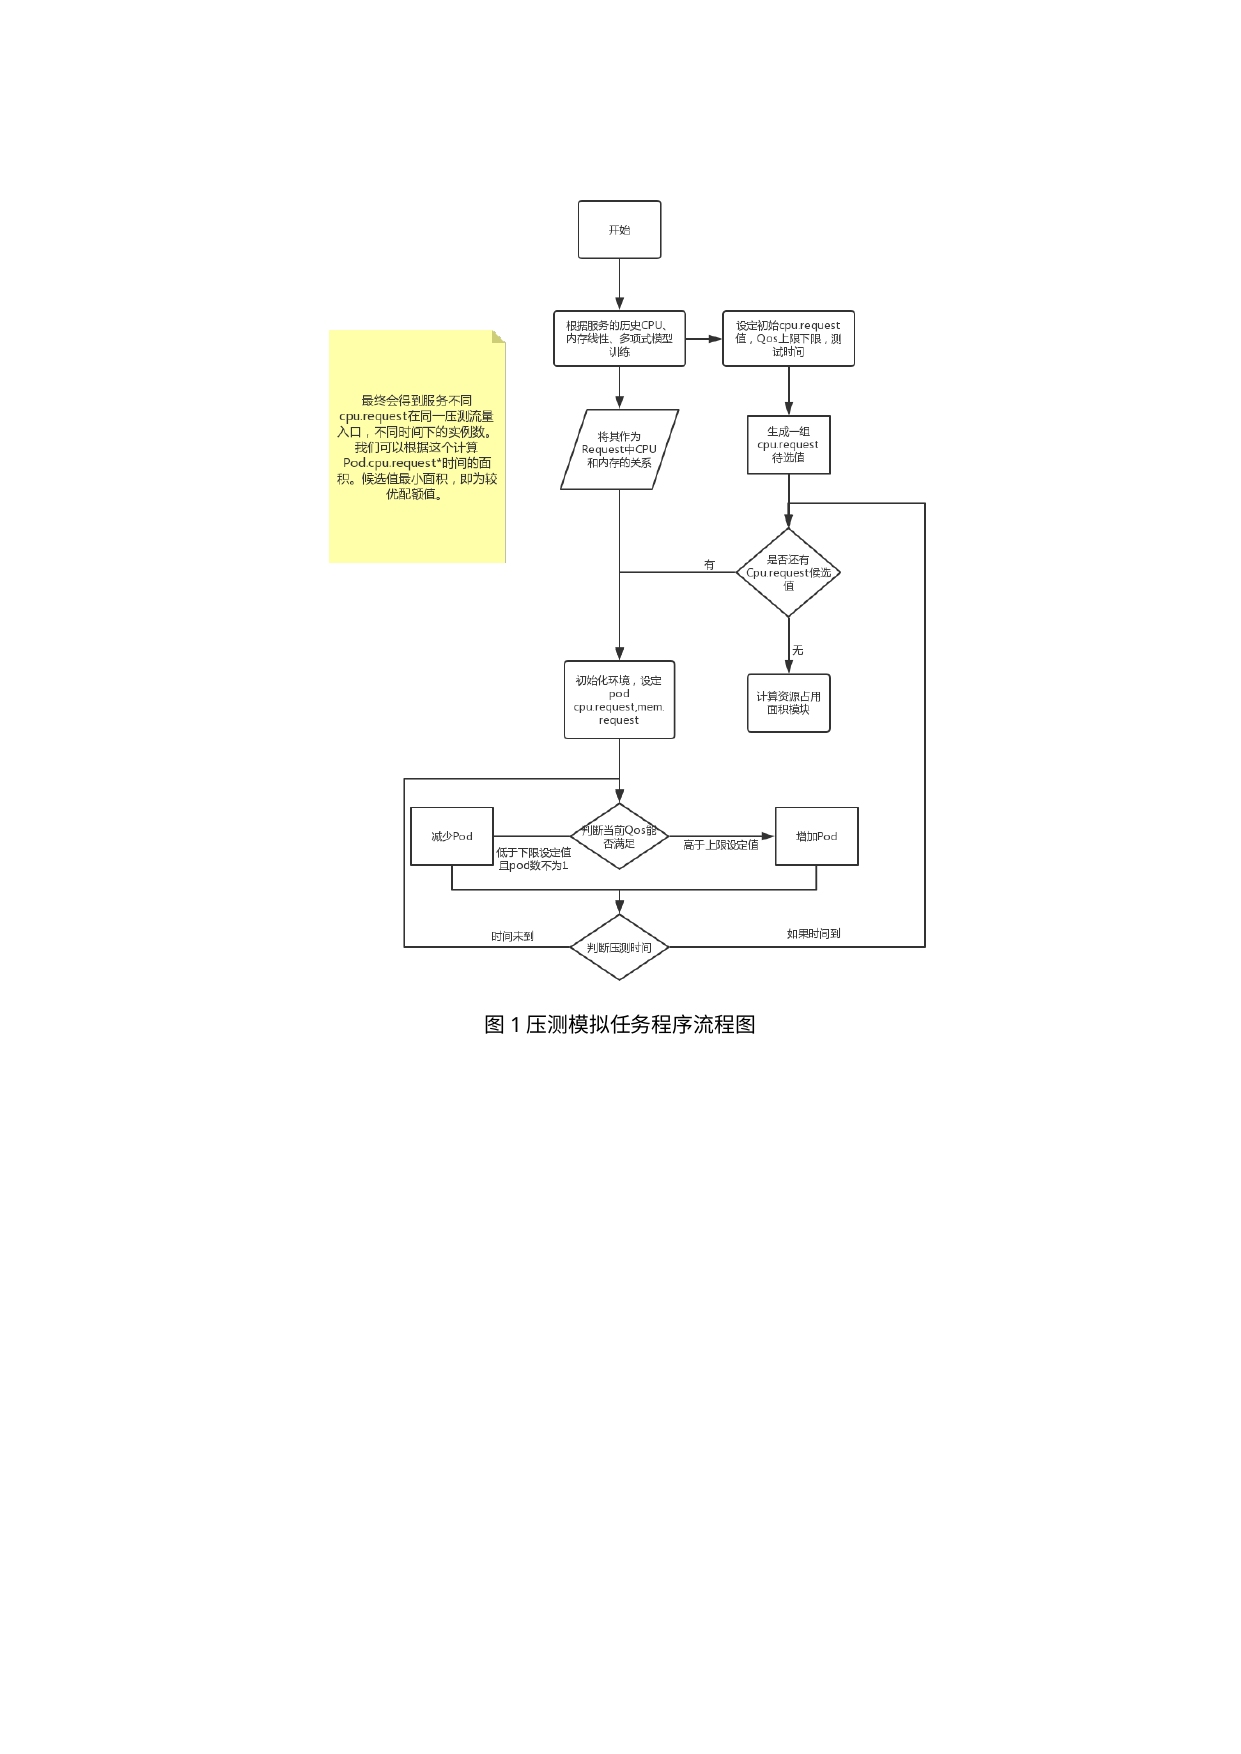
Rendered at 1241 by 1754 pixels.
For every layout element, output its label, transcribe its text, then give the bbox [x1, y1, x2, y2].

picture [289, 162, 951, 1006]
text 图 1 压测模拟任务程序流程图 [187, 1007, 1053, 1039]
